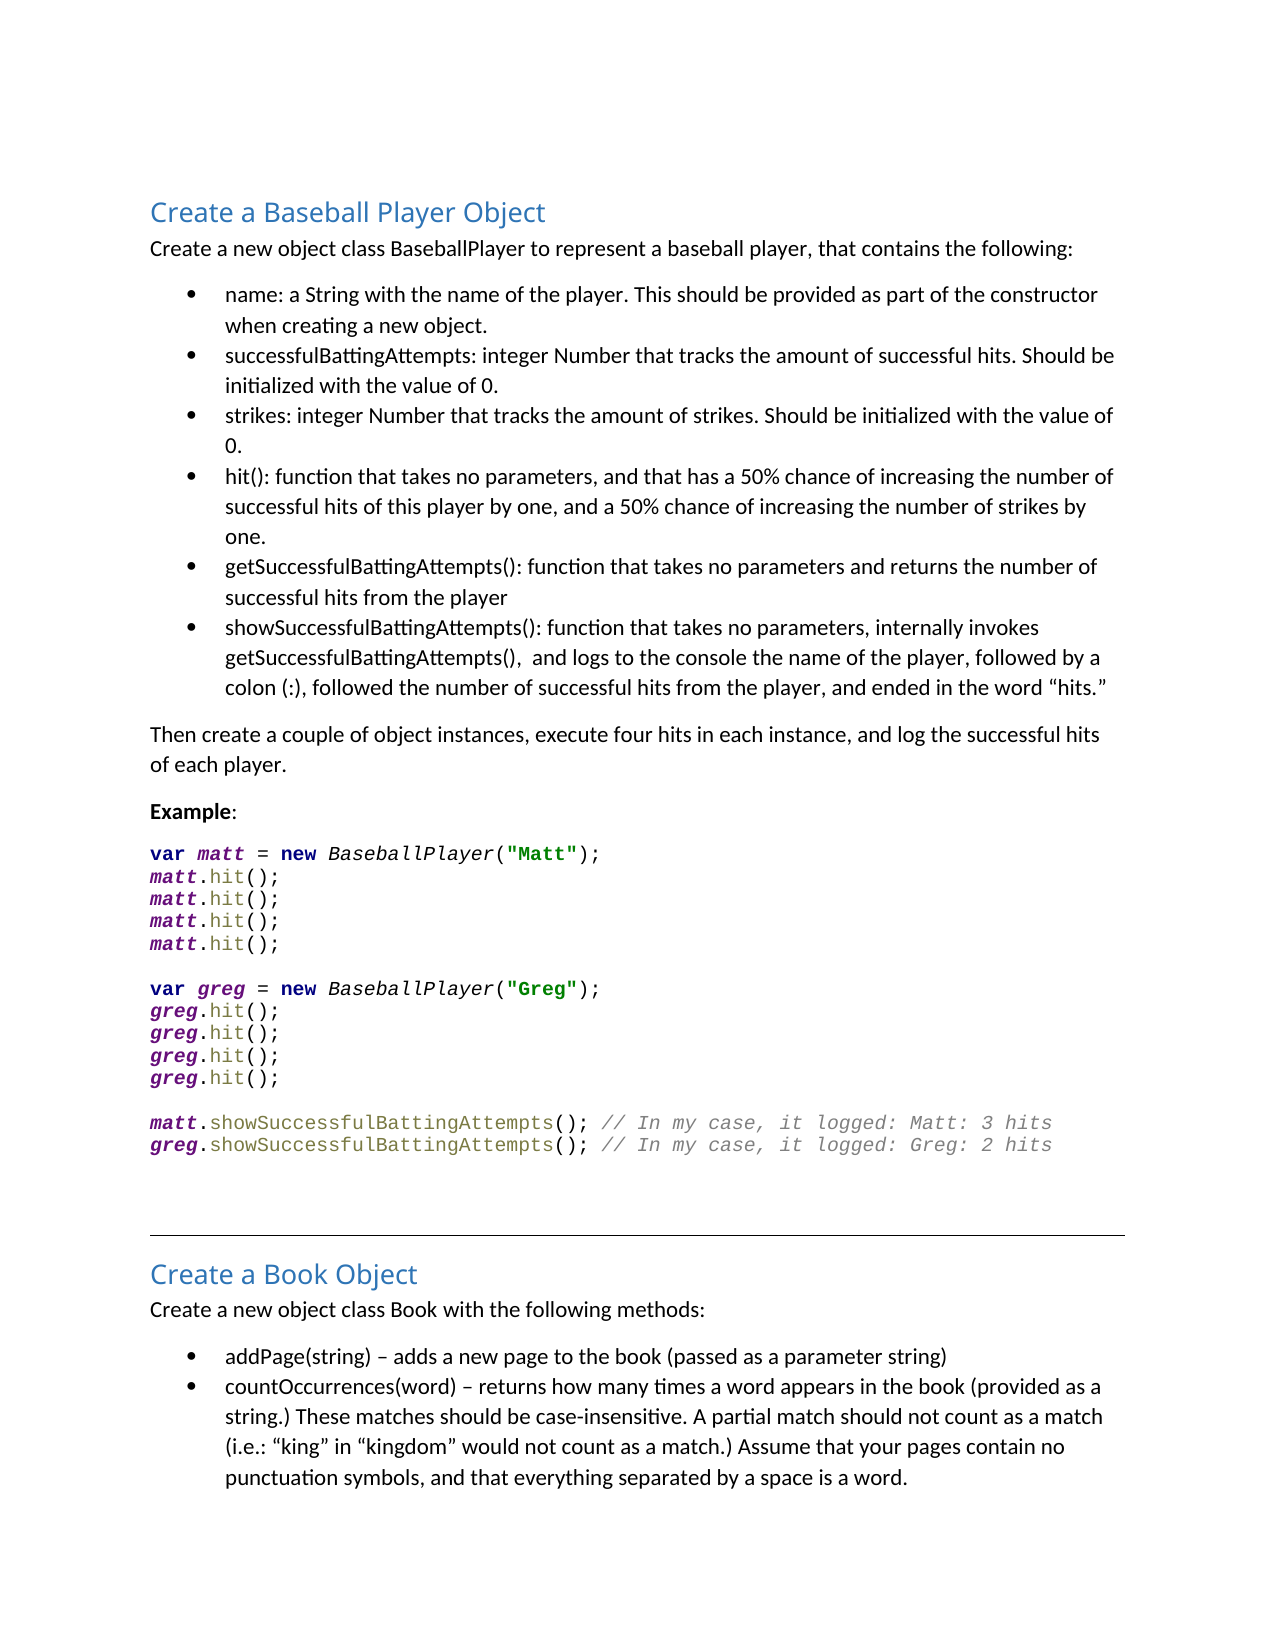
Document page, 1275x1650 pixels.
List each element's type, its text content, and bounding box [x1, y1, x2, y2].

text Example: [150, 797, 1125, 825]
list addPage(string) – adds a new page to the book (passed as a parameter string) [187, 1342, 1125, 1370]
list name: a String with the name of the player. This should be provided as part of the constructor when creating a new object. [187, 281, 1125, 339]
list getSuccessfulBattingAttempts(): function that takes no parameters and returns the number of successful hits from the player [187, 552, 1125, 611]
text Then create a couple of object instances, execute four hits in each instance, and log the successful hits of each player. [150, 720, 1125, 778]
text Create a new object class Book with the following methods: [150, 1295, 1125, 1323]
text Create a new object class BaseballPlayer to represent a baseball player, that contains the following: [150, 234, 1125, 262]
list successfulBattingAttempts: integer Number that tracks the amount of successful hits. Should be initialized with the value of 0. [187, 341, 1125, 399]
subtitle Create a Book Object [150, 1255, 1125, 1292]
list showSuccessfulBattingAttempts(): function that takes no parameters, internally invokes getSuccessfulBattingAttempts(), and logs to the console the name of the player, followed by a colon (:), followed the number of successful hits from the player, and ended in the word “hits.” [187, 613, 1125, 701]
list countOccurrences(word) – returns how many times a word appears in the book (provided as a string.) These matches should be case-insensitive. A partial match should not count as a match (i.e.: “king” in “kingdom” would not count as a match.) Assume that your pages contain no punctuation symbols, and that everything separated by a space is a word. [187, 1372, 1125, 1491]
list strikes: integer Number that tracks the amount of strikes. Should be initialized with the value of 0. [187, 401, 1125, 460]
subtitle Create a Baseball Player Object [150, 194, 1125, 231]
text var matt = new BaseballPlayer("Matt"); matt.hit(); matt.hit(); matt.hit(); matt.hit(); var greg = new BaseballPlayer("Greg"); greg.hit(); greg.hit(); greg.hit(); greg.hit(); matt.showSuccessfulBattingAttempts(); // In my case, it logged: Matt: 3 hits greg.showSuccessfulBattingAttempts(); // In my case, it logged: Greg: 2 hits [150, 844, 1125, 1158]
list hit(): function that takes no parameters, and that has a 50% chance of increasing the number of successful hits of this player by one, and a 50% chance of increasing the number of strikes by one. [187, 462, 1125, 550]
